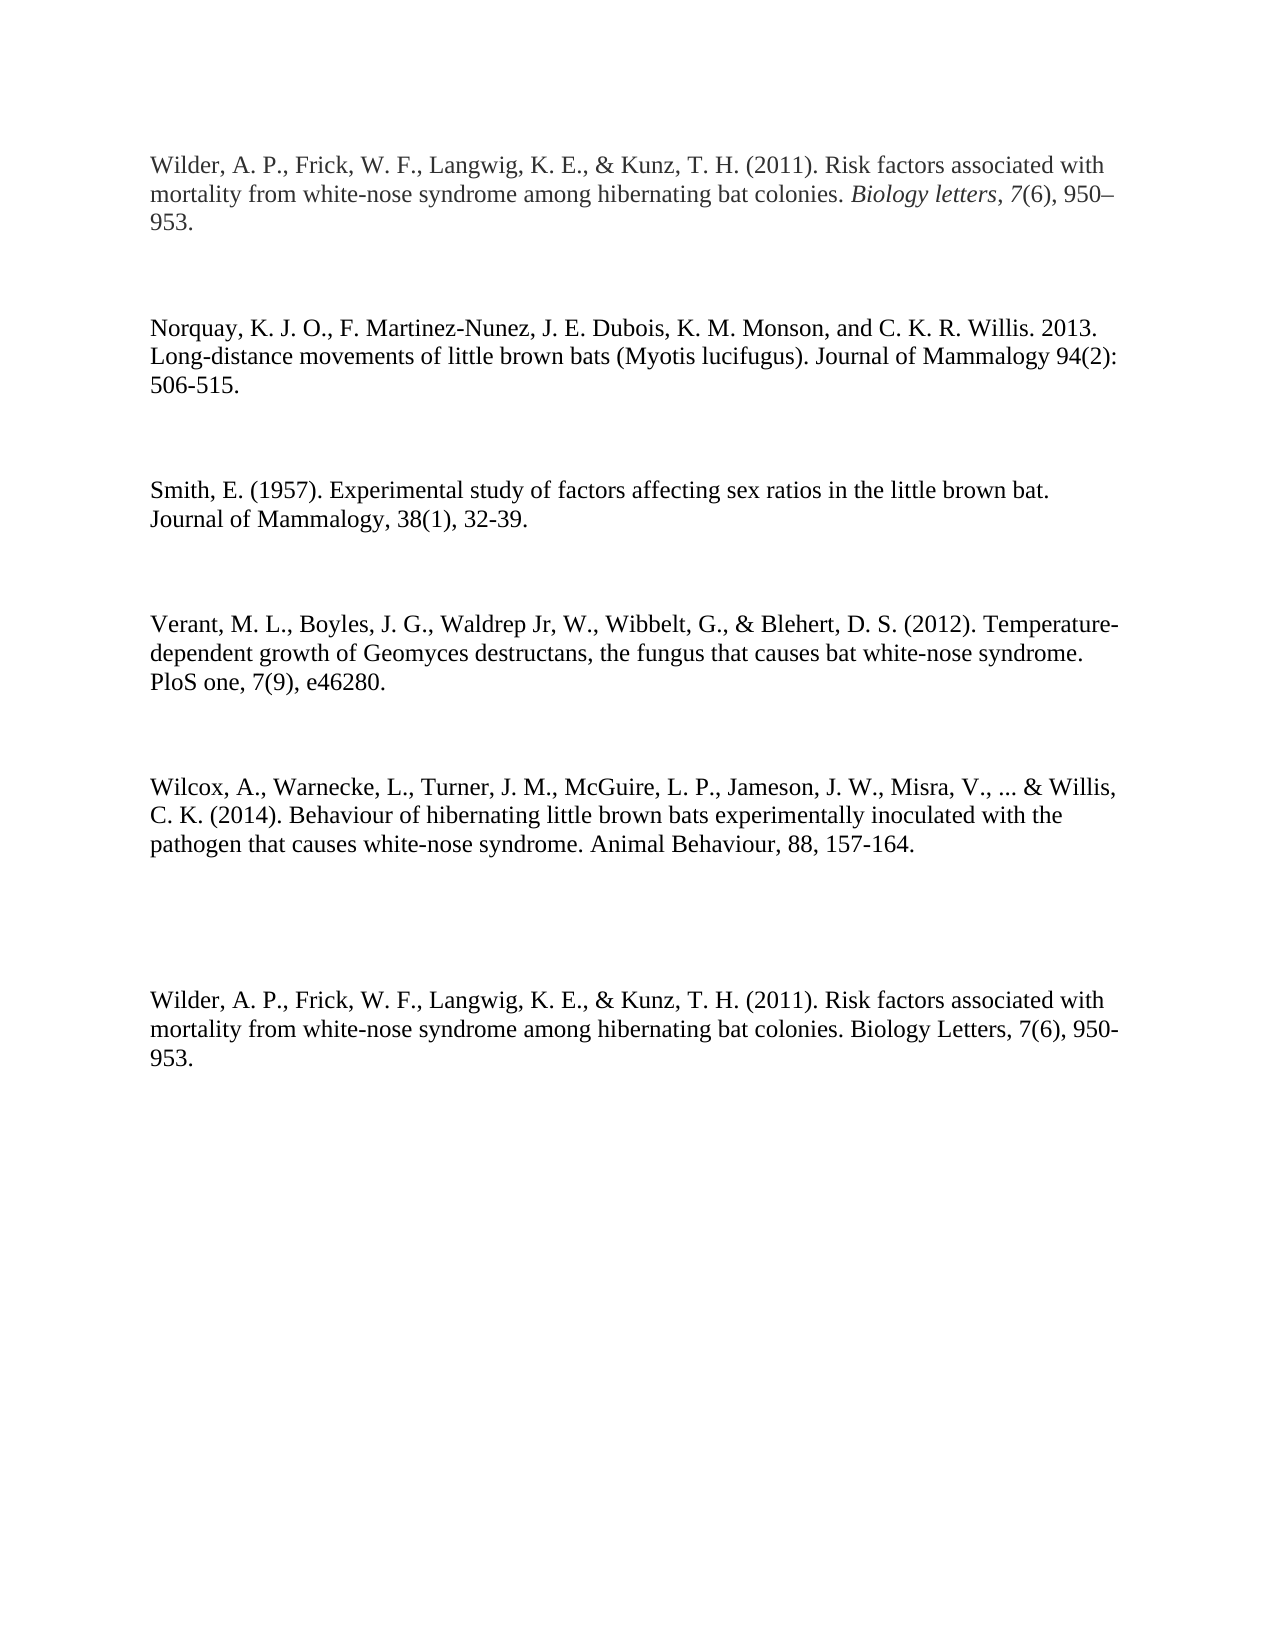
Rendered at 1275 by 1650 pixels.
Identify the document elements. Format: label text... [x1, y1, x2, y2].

text Wilder, A. P., Frick, W. F., Langwig, K. E., & Kunz, T. H. (2011). Risk factors associated with mortality from white-nose syndrome among hibernating bat colonies. Biology letters, 7(6), 950–953. [150, 150, 1125, 236]
text Norquay, K. J. O., F. Martinez-Nunez, J. E. Dubois, K. M. Monson, and C. K. R. Willis. 2013. Long-distance movements of little brown bats (Myotis lucifugus). Journal of Mammalogy 94(2): 506-515. [150, 313, 1125, 399]
text Wilcox, A., Warnecke, L., Turner, J. M., McGuire, L. P., Jameson, J. W., Misra, V., ... & Willis, C. K. (2014). Behaviour of hibernating little brown bats experimentally inoculated with the pathogen that causes white-nose syndrome. Animal Behaviour, 88, 157-164. [150, 772, 1125, 858]
text Verant, M. L., Boyles, J. G., Waldrep Jr, W., Wibbelt, G., & Blehert, D. S. (2012). Temperature-dependent growth of Geomyces destructans, the fungus that causes bat white-nose syndrome. PloS one, 7(9), e46280. [150, 609, 1125, 695]
text Smith, E. (1957). Experimental study of factors affecting sex ratios in the little brown bat. Journal of Mammalogy, 38(1), 32-39. [150, 475, 1125, 533]
text Wilder, A. P., Frick, W. F., Langwig, K. E., & Kunz, T. H. (2011). Risk factors associated with mortality from white-nose syndrome among hibernating bat colonies. Biology Letters, 7(6), 950-953. [150, 986, 1125, 1072]
